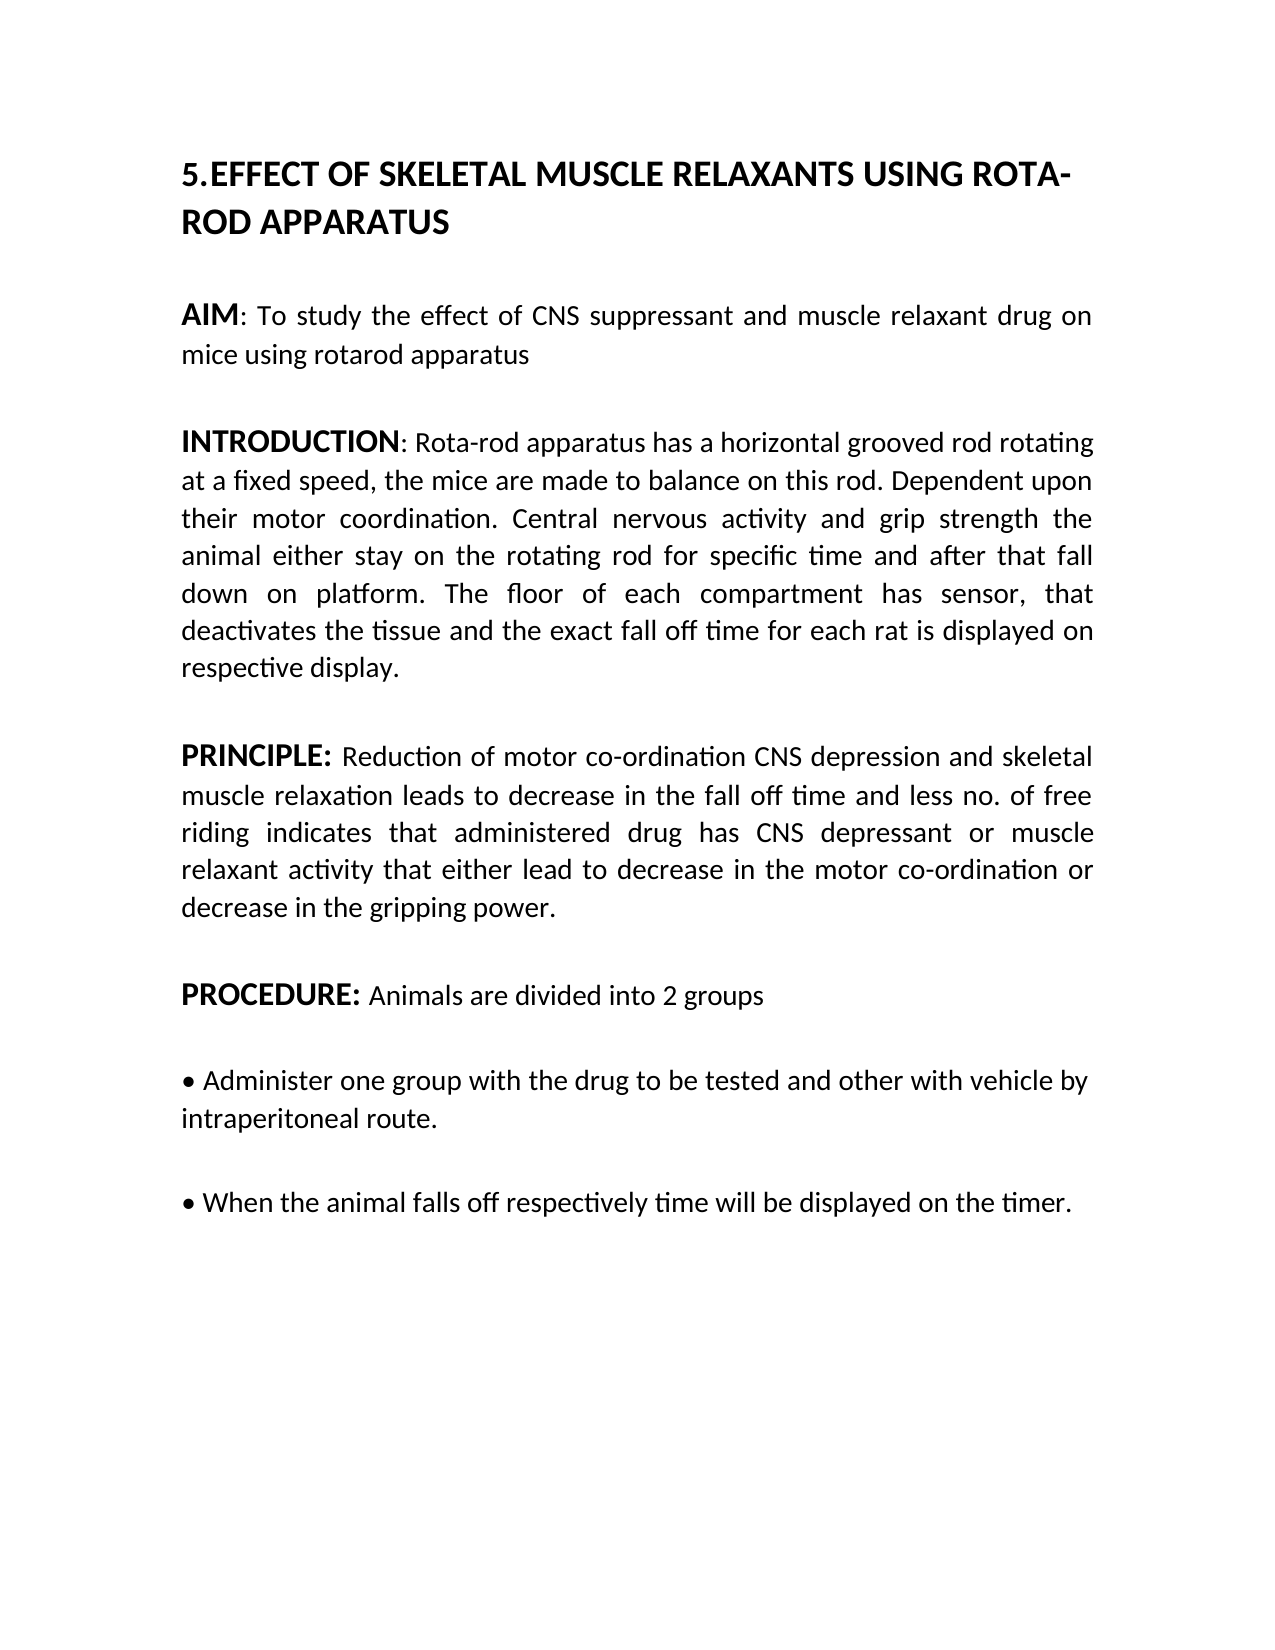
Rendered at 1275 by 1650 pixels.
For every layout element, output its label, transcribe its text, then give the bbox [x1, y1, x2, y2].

text INTRODUCTION: Rota-rod apparatus has a horizontal grooved rod rotating at a fixed speed, the mice are made to balance on this rod. Dependent upon their motor coordination. Central nervous activity and grip strength the animal either stay on the rotating rod for specific time and after that fall down on platform. The floor of each compartment has sensor, that deactivates the tissue and the exact fall off time for each rat is displayed on respective display. [181, 420, 1094, 685]
subtitle EFFECT OF SKELETAL MUSCLE RELAXANTS USING ROTA- ROD APPARATUS [181, 150, 1094, 244]
text intraperitoneal route. [181, 1100, 1164, 1136]
list Administer one group with the drug to be tested and other with vehicle by [181, 1062, 1164, 1098]
text PRINCIPLE: Reduction of motor co-ordination CNS depression and skeletal muscle relaxation leads to decrease in the fall off time and less no. of free riding indicates that administered drug has CNS depressant or muscle relaxant activity that either lead to decrease in the motor co-ordination or decrease in the gripping power. [181, 734, 1094, 924]
text AIM: To study the effect of CNS suppressant and muscle relaxant drug on mice using rotarod apparatus [181, 293, 1093, 372]
list When the animal falls off respectively time will be displayed on the timer. [181, 1184, 1164, 1220]
text PROCEDURE: Animals are divided into 2 groups [181, 973, 1164, 1014]
